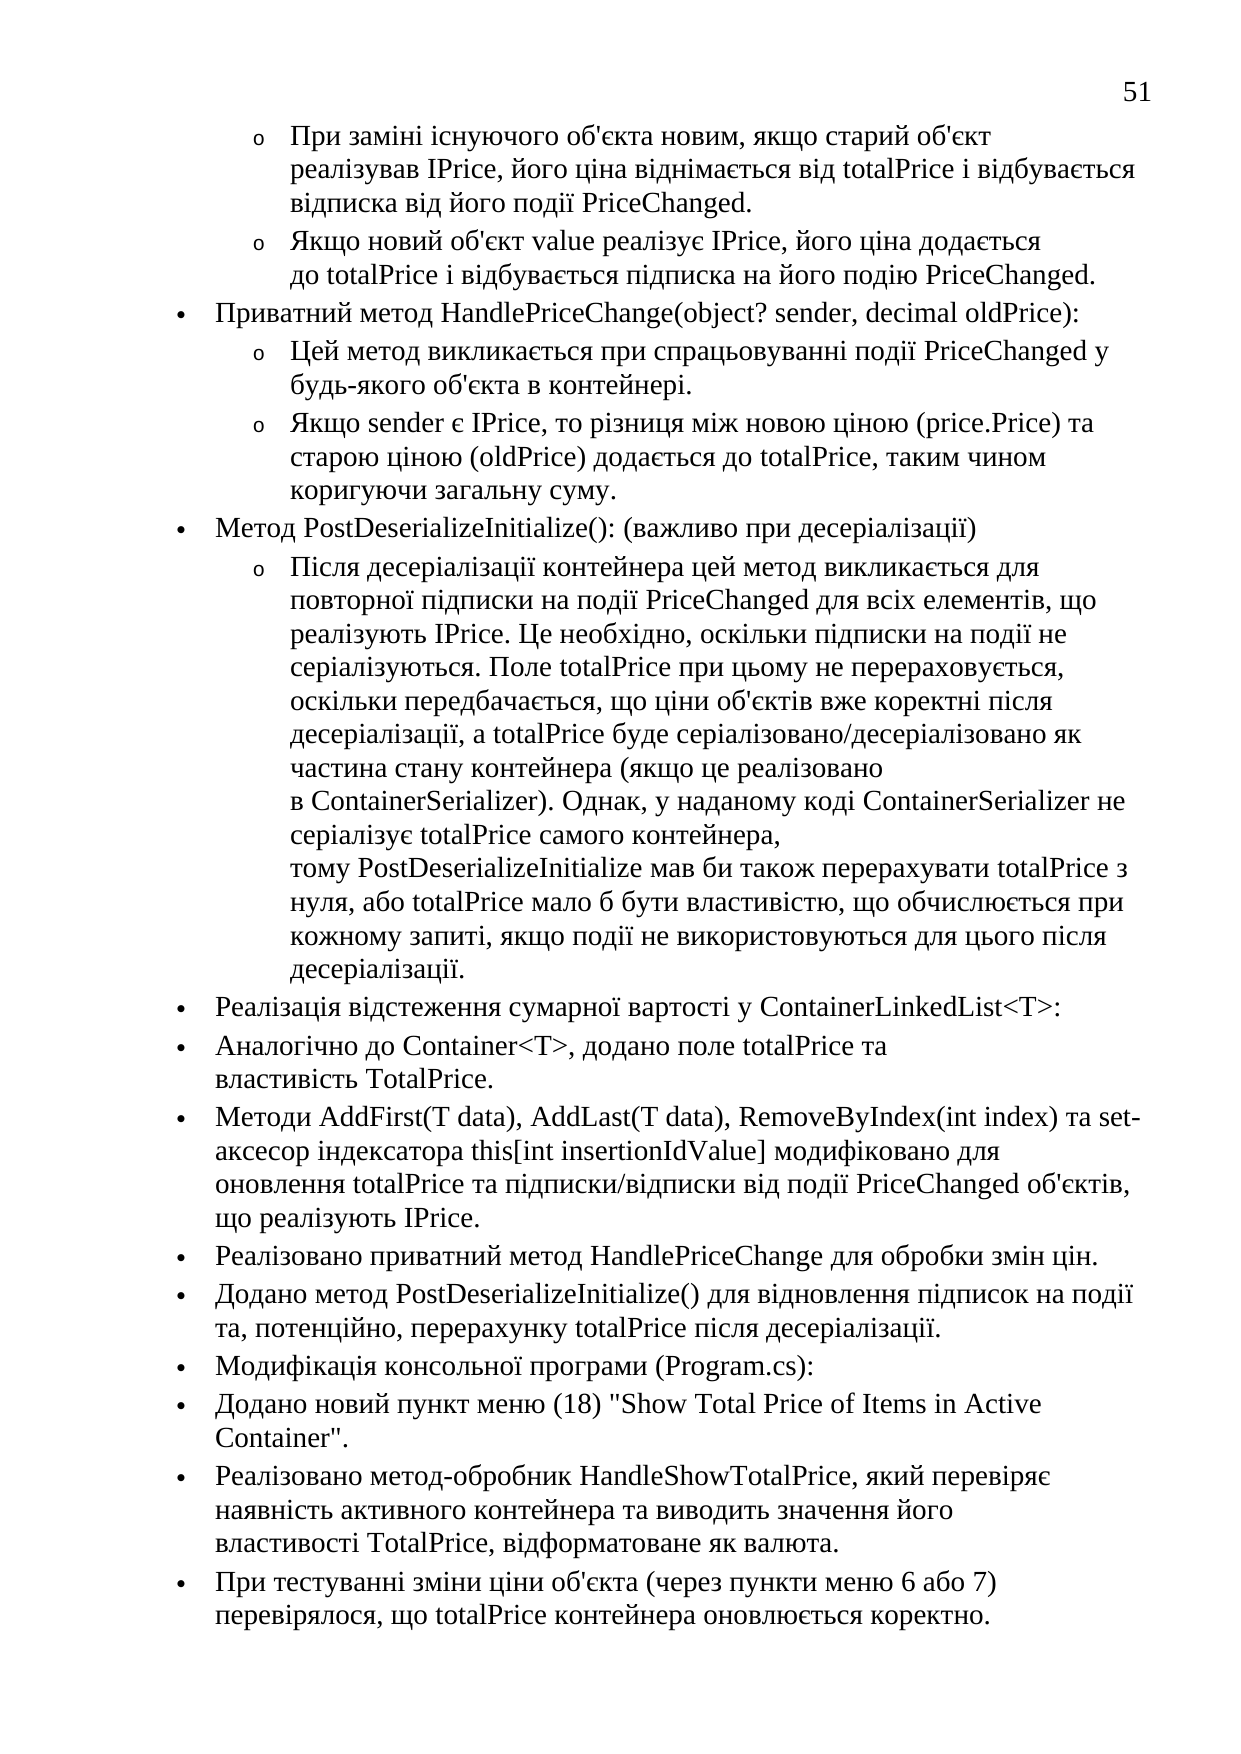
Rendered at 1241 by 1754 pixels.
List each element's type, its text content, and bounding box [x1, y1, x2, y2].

list Модифікація консольної програми (Program.cs): [177, 1348, 1152, 1382]
list Якщо новий об'єкт value реалізує IPrice, його ціна додається до totalPrice і відбувається підписка на його подію PriceChanged. [252, 223, 1152, 291]
list Методи AddFirst(T data), AddLast(T data), RemoveByIndex(int index) та set-аксесор індексатора this[int insertionIdValue] модифіковано для оновлення totalPrice та підписки/відписки від події PriceChanged об'єктів, що реалізують IPrice. [177, 1099, 1152, 1234]
list Реалізація відстеження сумарної вартості у ContainerLinkedList<T>: [177, 989, 1152, 1023]
list Приватний метод HandlePriceChange(object? sender, decimal oldPrice): [177, 295, 1152, 329]
list При тестуванні зміни ціни об'єкта (через пункти меню 6 або 7) перевірялося, що totalPrice контейнера оновлюється коректно. [177, 1564, 1152, 1631]
list Додано метод PostDeserializeInitialize() для відновлення підписок на події та, потенційно, перерахунку totalPrice після десеріалізації. [177, 1277, 1152, 1344]
list Додано новий пункт меню (18) "Show Total Price of Items in Active Container". [177, 1387, 1152, 1454]
list Реалізовано приватний метод HandlePriceChange для обробки змін цін. [177, 1238, 1152, 1272]
list Після десеріалізації контейнера цей метод викликається для повторної підписки на події PriceChanged для всіх елементів, що реалізують IPrice. Це необхідно, оскільки підписки на події не серіалізуються. Поле totalPrice при цьому не перераховується, оскільки передбачається, що ціни об'єктів вже коректні після десеріалізації, а totalPrice буде серіалізовано/десеріалізовано як частина стану контейнера (якщо це реалізовано в ContainerSerializer). Однак, у наданому коді ContainerSerializer не серіалізує totalPrice самого контейнера, тому PostDeserializeInitialize мав би також перерахувати totalPrice з нуля, або totalPrice мало б бути властивістю, що обчислюється при кожному запиті, якщо події не використовуються для цього після десеріалізації. [252, 549, 1152, 985]
list Аналогічно до Container<T>, додано поле totalPrice та властивість TotalPrice. [177, 1028, 1152, 1095]
list Метод PostDeserializeInitialize(): (важливо при десеріалізації) [177, 511, 1152, 544]
list Реалізовано метод-обробник HandleShowTotalPrice, який перевіряє наявність активного контейнера та виводить значення його властивості TotalPrice, відформатоване як валюта. [177, 1458, 1152, 1559]
list Якщо sender є IPrice, то різниця між новою ціною (price.Price) та старою ціною (oldPrice) додається до totalPrice, таким чином коригуючи загальну суму. [252, 405, 1152, 506]
list При заміні існуючого об'єкта новим, якщо старий об'єкт реалізував IPrice, його ціна віднімається від totalPrice і відбувається відписка від його події PriceChanged. [252, 118, 1152, 219]
list Цей метод викликається при спрацьовуванні події PriceChanged у будь-якого об'єкта в контейнері. [252, 333, 1152, 401]
